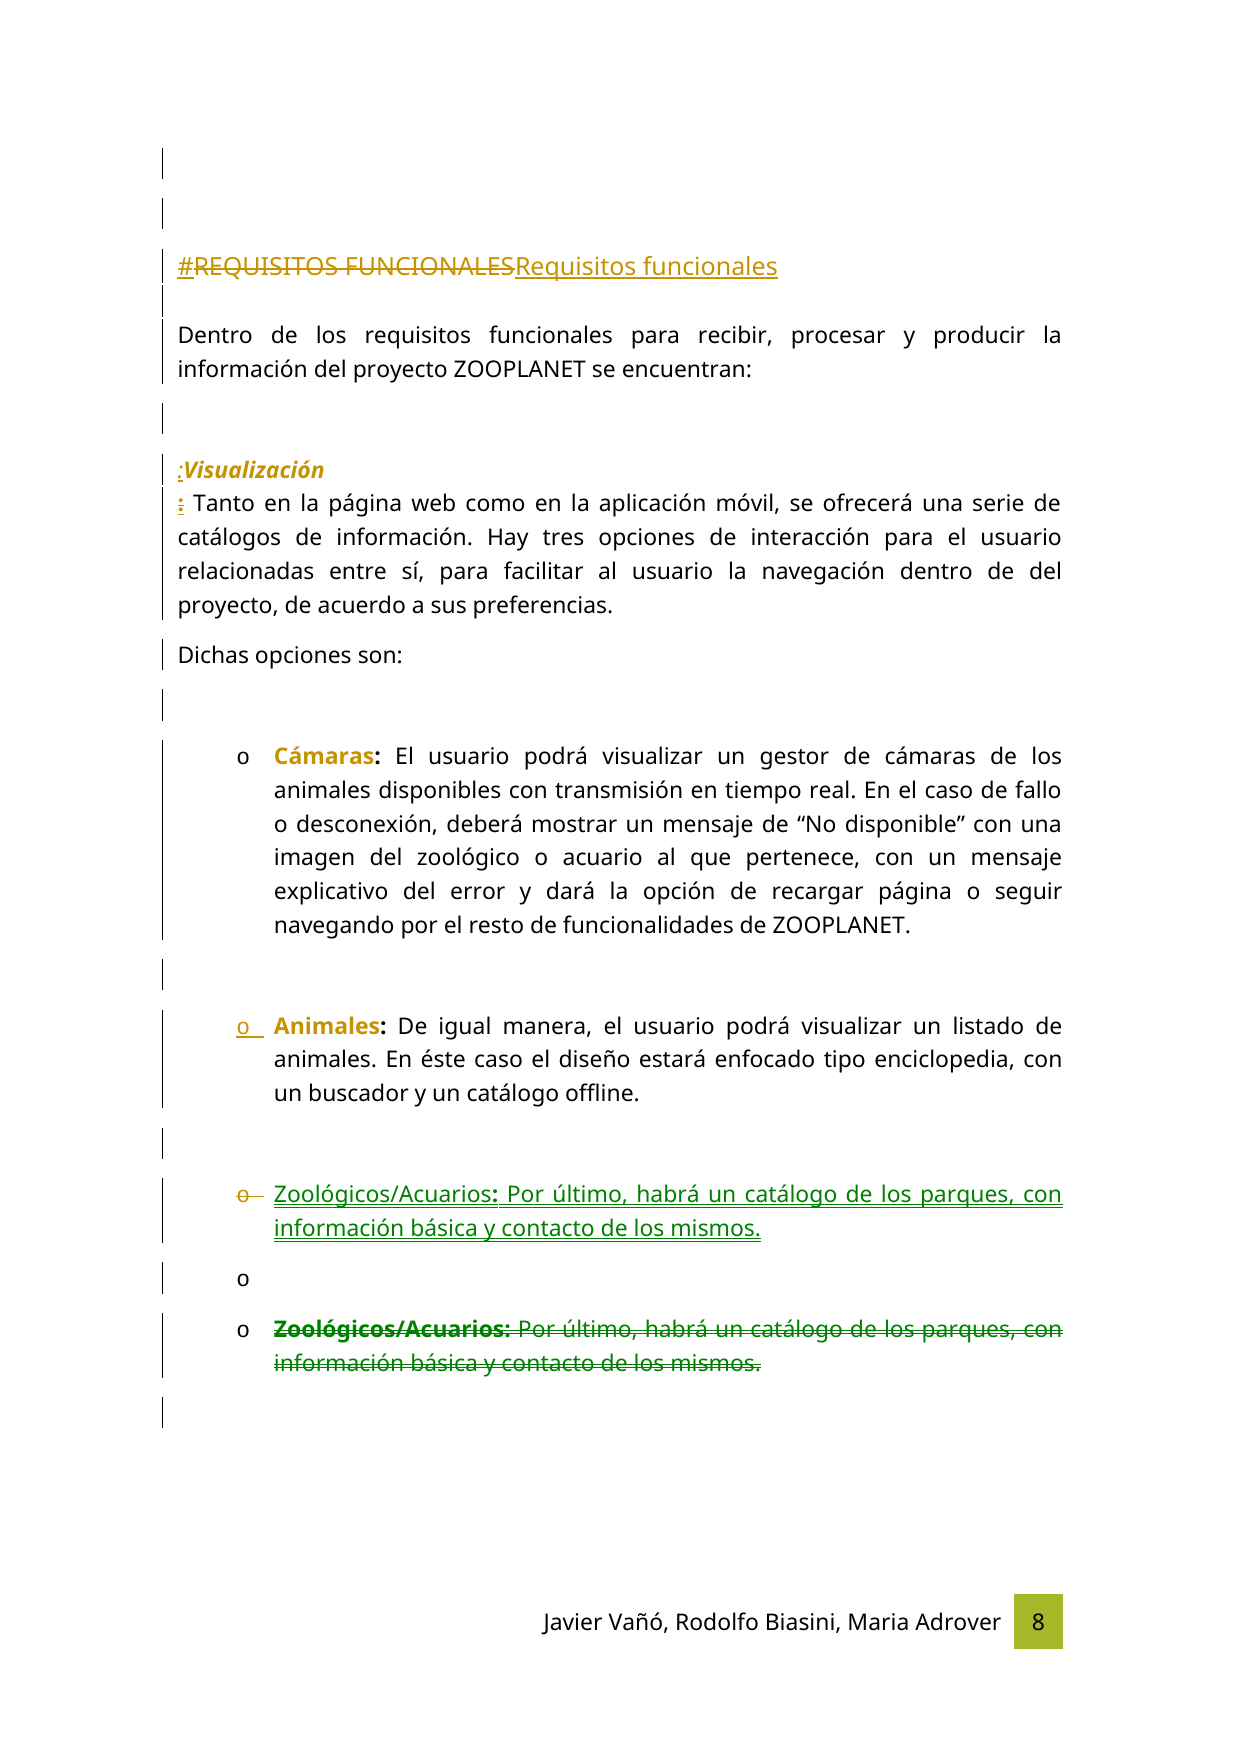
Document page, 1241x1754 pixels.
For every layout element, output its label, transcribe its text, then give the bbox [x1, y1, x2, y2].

list Animales: De igual manera, el usuario podrá visualizar un listado de animales. En éste caso el diseño estará enfocado tipo enciclopedia, con un buscador y un catálogo offline. [236, 1009, 1063, 1108]
text Dentro de los requisitos funcionales para recibir, procesar y producir la información del proyecto ZOOPLANET se encuentran: [177, 319, 1063, 384]
list Cámaras: El usuario podrá visualizar un gestor de cámaras de los animales disponibles con transmisión en tiempo real. En el caso de fallo o desconexión, deberá mostrar un mensaje de “No disponible” con una imagen del zoológico o acuario al que pertenece, con un mensaje explicativo del error y dará la opción de recargar página o seguir navegando por el resto de funcionalidades de ZOOPLANET. [236, 740, 1063, 940]
text Tanto en la página web como en la aplicación móvil, se ofrecerá una serie de catálogos de información. Hay tres opciones de interacción para el usuario relacionadas entre sí, para facilitar al usuario la navegación dentro de del proyecto, de acuerdo a sus preferencias. [177, 487, 1063, 620]
text Dichas opciones son: [177, 639, 1063, 670]
subtitle Visualización [177, 454, 1063, 485]
